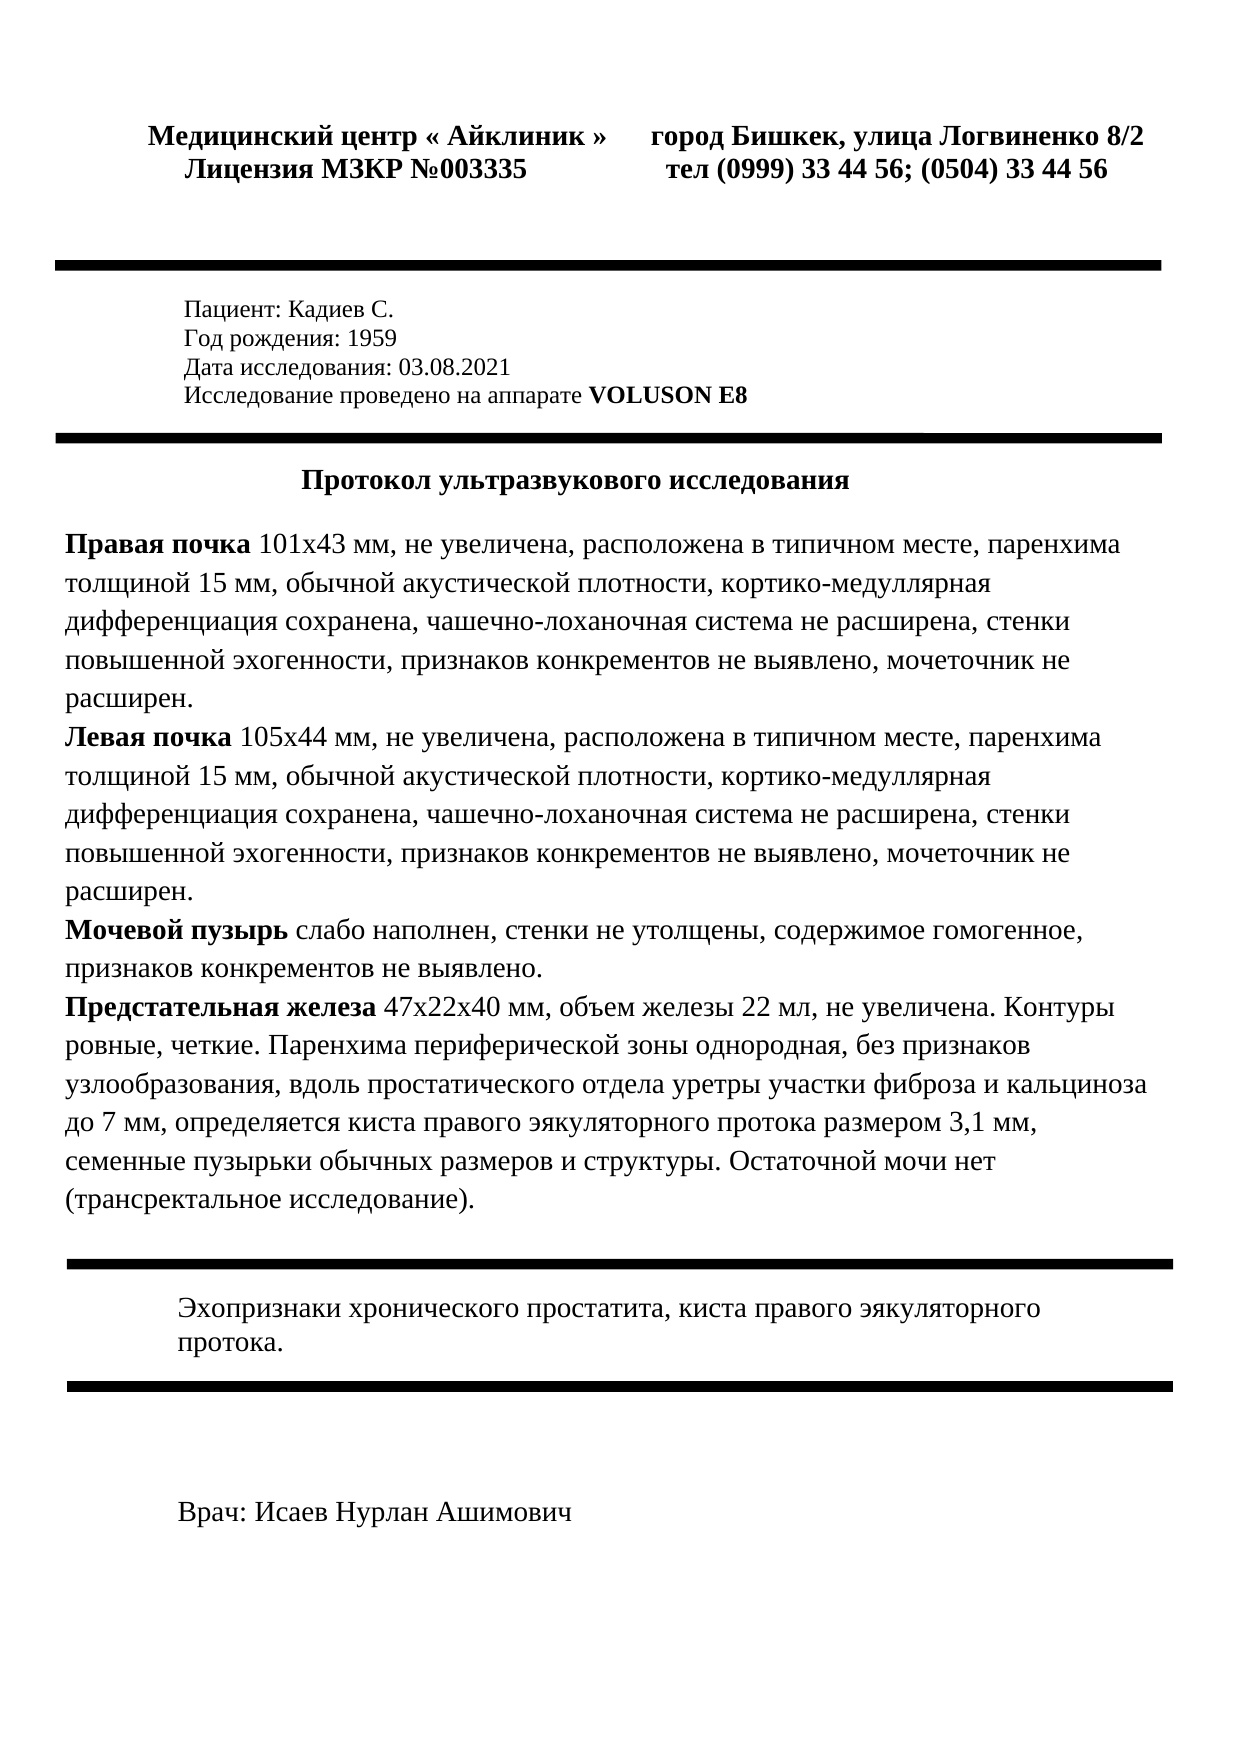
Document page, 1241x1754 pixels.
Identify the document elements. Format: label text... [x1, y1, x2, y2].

text Медицинский центр « Айклиник » город Бишкек, улица Логвиненко 8/2 [148, 118, 1152, 152]
text Лицензия МЗКР №003335 тел (0999) 33 44 56; (0504) 33 44 56 [177, 152, 1152, 185]
text Исследование проведено на аппарате VOLUSON E8 [177, 381, 1152, 409]
text Год рождения: 1959 [177, 323, 1152, 352]
text Протокол ультразвукового исследования [177, 462, 1152, 496]
text Правая почка 101х43 мм, не увеличена, расположена в типичном месте, паренхима толщиной 15 мм, обычной акустической плотности, кортико-медуллярная дифференциация сохранена, чашечно-лоханочная система не расширена, стенки повышенной эхогенности, признаков конкрементов не выявлено, мочеточник не расширен. Левая почка 105х44 мм, не увеличена, расположена в типичном месте, паренхима толщиной 15 мм, обычной акустической плотности, кортико-медуллярная дифференциация сохранена, чашечно-лоханочная система не расширена, стенки повышенной эхогенности, признаков конкрементов не выявлено, мочеточник не расширен. Мочевой пузырь слабо наполнен, стенки не утолщены, содержимое гомогенное, признаков конкрементов не выявлено. Предстательная железа 47х22х40 мм, объем железы 22 мл, не увеличена. Контуры ровные, четкие. Паренхима периферической зоны однородная, без признаков узлообразования, вдоль простатического отдела уретры участки фиброза и кальциноза до 7 мм, определяется киста правого эякуляторного протока размером 3,1 мм, семенные пузырьки обычных размеров и структуры. Остаточной мочи нет (трансректальное исследование). [65, 526, 1152, 1215]
text Эхопризнаки хронического простатита, киста правого эякуляторного протока. [177, 1291, 1152, 1358]
text Дата исследования: 03.08.2021 [177, 352, 1152, 381]
text Пациент: Кадиев С. [177, 294, 1152, 323]
text Врач: Исаев Нурлан Ашимович [177, 1494, 1152, 1528]
